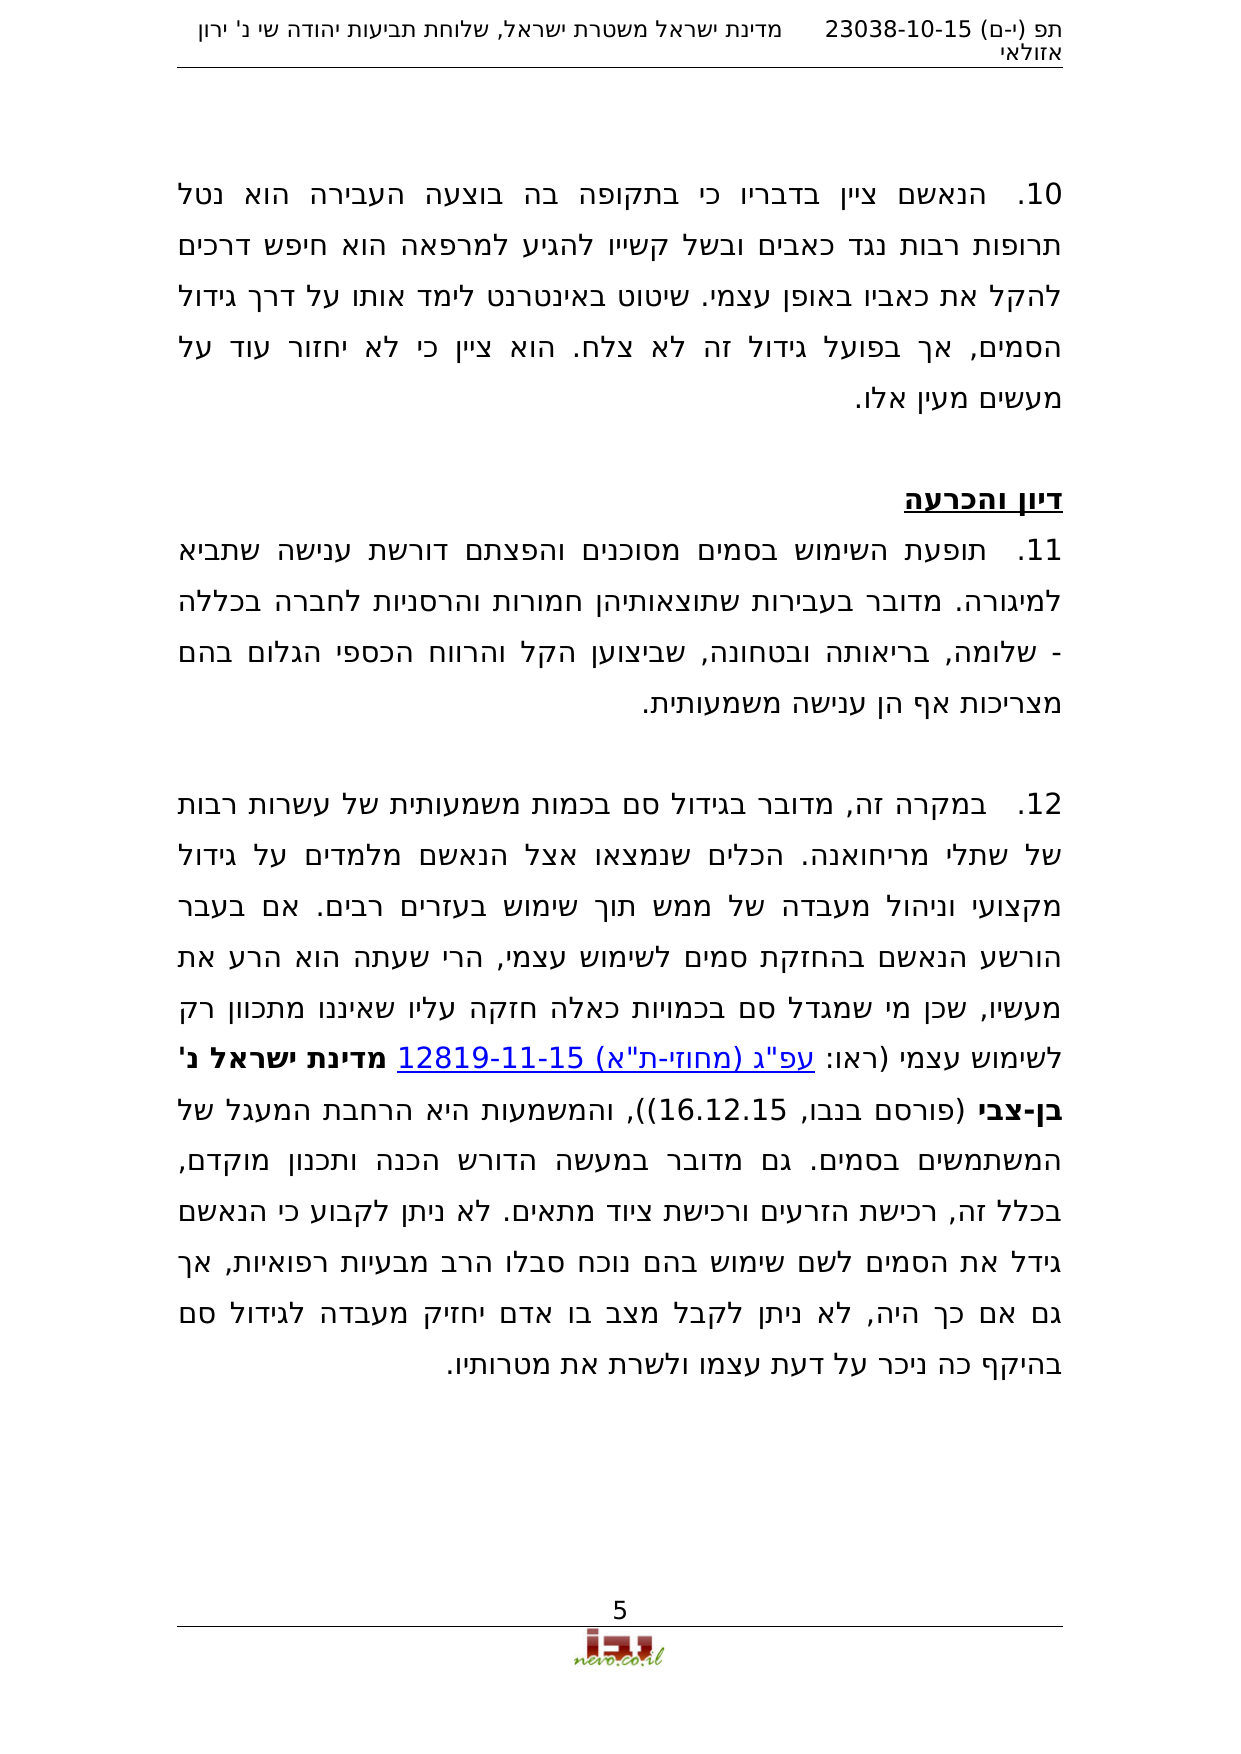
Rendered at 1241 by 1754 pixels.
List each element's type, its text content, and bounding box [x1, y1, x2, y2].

text דיון והכרעה [177, 482, 1063, 516]
text 12. במקרה זה, מדובר בגידול סם בכמות משמעותית של עשרות רבות של שתלי מריחואנה. הכלים שנמצאו אצל הנאשם מלמדים על גידול מקצועי וניהול מעבדה של ממש תוך שימוש בעזרים רבים. אם בעבר הורשע הנאשם בהחזקת סמים לשימוש עצמי, הרי שעתה הוא הרע את מעשיו, שכן מי שמגדל סם בכמויות כאלה חזקה עליו שאיננו מתכוון רק לשימוש עצמי (ראו: עפ"ג (מחוזי-ת"א) 12819-11-15 מדינת ישראל נ' בן-צבי (פורסם בנבו, 16.12.15)), והמשמעות היא הרחבת המעגל של המשתמשים בסמים. גם מדובר במעשה הדורש הכנה ותכנון מוקדם, בכלל זה, רכישת הזרעים ורכישת ציוד מתאים. לא ניתן לקבוע כי הנאשם גידל את הסמים לשם שימוש בהם נוכח סבלו הרב מבעיות רפואיות, אך גם אם כך היה, לא ניתן לקבל מצב בו אדם יחזיק מעבדה לגידול סם בהיקף כה ניכר על דעת עצמו ולשרת את מטרותיו. [177, 787, 1063, 1381]
picture [574, 1628, 666, 1667]
text 10. הנאשם ציין בדבריו כי בתקופה בה בוצעה העבירה הוא נטל תרופות רבות נגד כאבים ובשל קשייו להגיע למרפאה הוא חיפש דרכים להקל את כאביו באופן עצמי. שיטוט באינטרנט לימד אותו על דרך גידול הסמים, אך בפועל גידול זה לא צלח. הוא ציין כי לא יחזור עוד על מעשים מעין אלו. [177, 177, 1063, 415]
text 11. תופעת השימוש בסמים מסוכנים והפצתם דורשת ענישה שתביא למיגורה. מדובר בעבירות שתוצאותיהן חמורות והרסניות לחברה בכללה - שלומה, בריאותה ובטחונה, שביצוען הקל והרווח הכספי הגלום בהם מצריכות אף הן ענישה משמעותית. [177, 533, 1063, 720]
